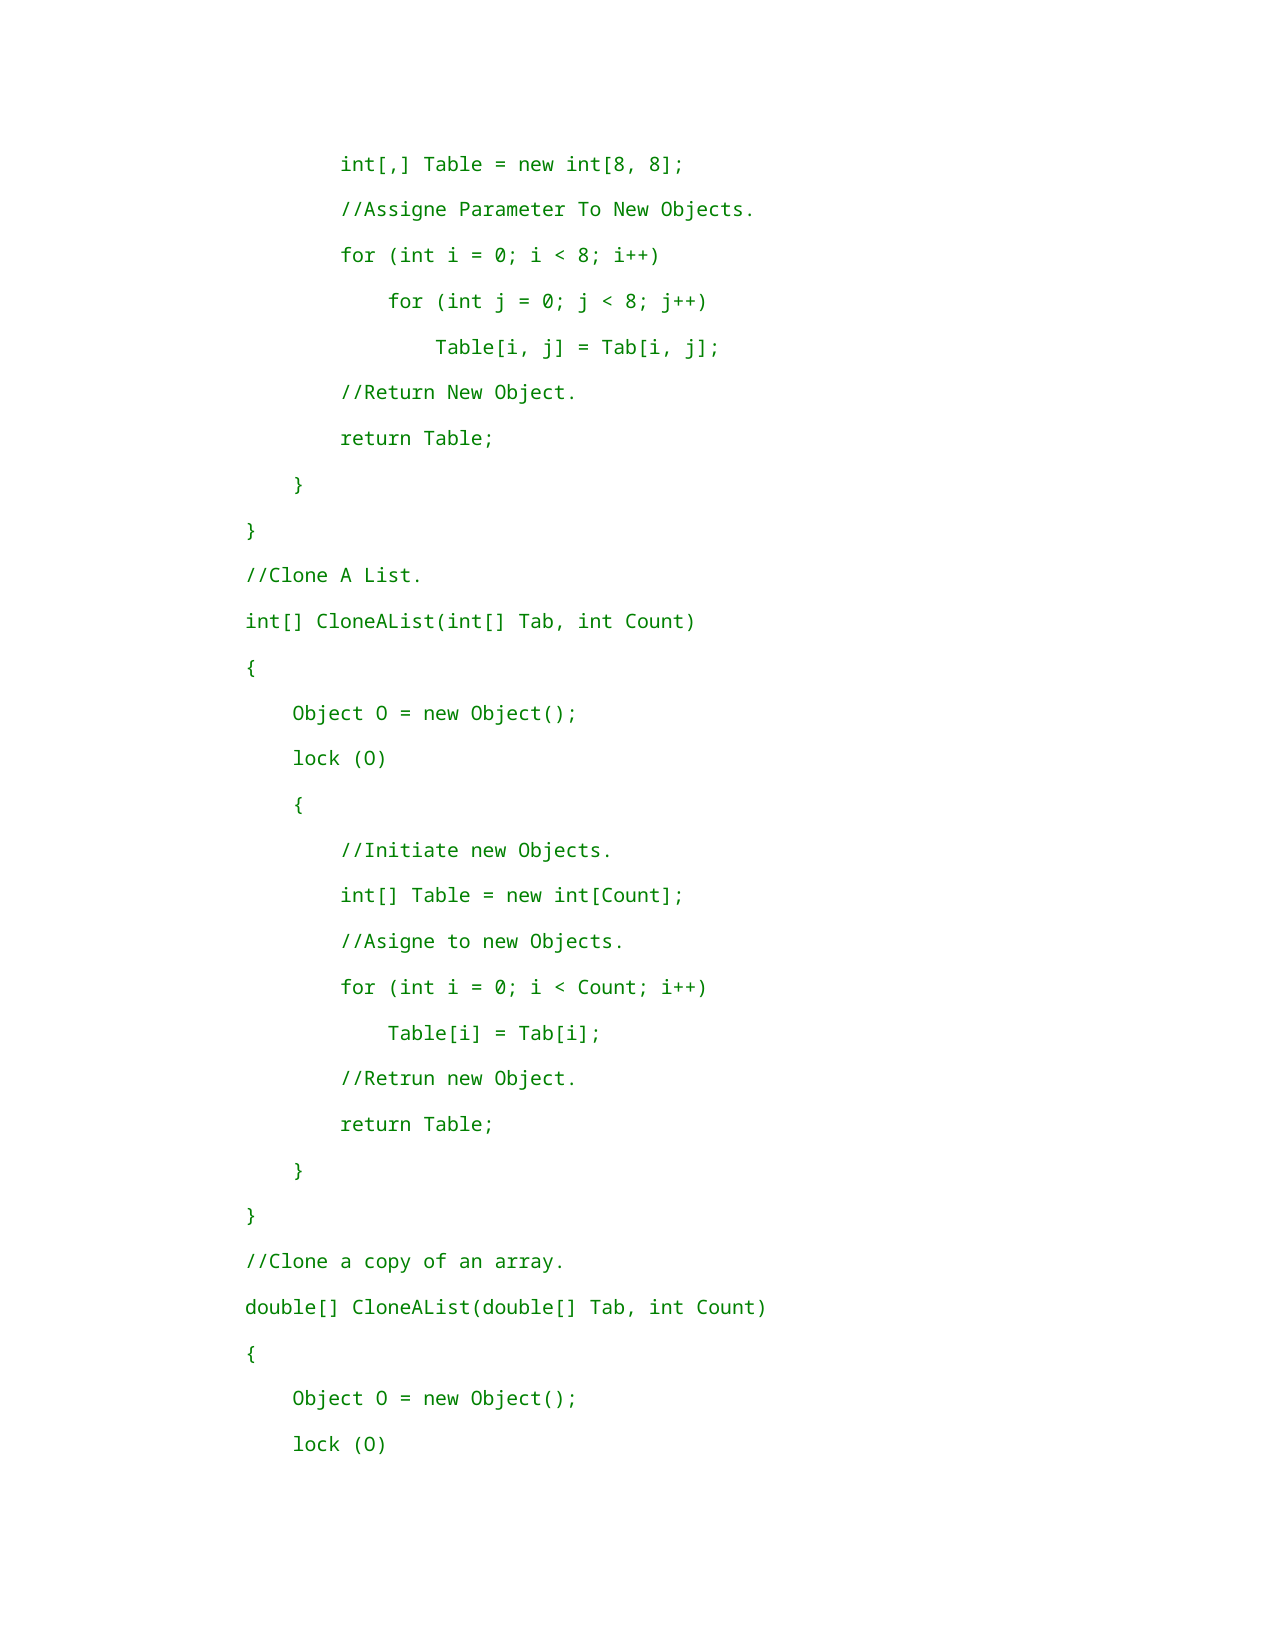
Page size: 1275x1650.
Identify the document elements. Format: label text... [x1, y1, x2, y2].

text Table[i, j] = Tab[i, j]; [150, 333, 1125, 360]
text Table[i] = Tab[i]; [150, 1019, 1125, 1046]
text { [150, 653, 1125, 680]
text return Table; [150, 1110, 1125, 1137]
text lock (O) [150, 744, 1125, 771]
text //Clone A List. [150, 562, 1125, 588]
text int[] CloneAList(int[] Tab, int Count) [150, 607, 1125, 634]
text //Assigne Parameter To New Objects. [150, 196, 1125, 223]
text for (int i = 0; i < Count; i++) [150, 973, 1125, 1000]
text int[,] Table = new int[8, 8]; [150, 150, 1125, 177]
text for (int j = 0; j < 8; j++) [150, 287, 1125, 314]
text { [150, 790, 1125, 817]
text } [150, 1156, 1125, 1183]
text return Table; [150, 424, 1125, 451]
text } [150, 516, 1125, 543]
text double[] CloneAList(double[] Tab, int Count) [150, 1293, 1125, 1320]
text lock (O) [150, 1430, 1125, 1457]
text //Retrun new Object. [150, 1064, 1125, 1092]
text //Initiate new Objects. [150, 836, 1125, 863]
text } [150, 1202, 1125, 1229]
text //Clone a copy of an array. [150, 1247, 1125, 1274]
text } [150, 470, 1125, 497]
text int[] Table = new int[Count]; [150, 882, 1125, 909]
text for (int i = 0; i < 8; i++) [150, 241, 1125, 268]
text Object O = new Object(); [150, 699, 1125, 726]
text //Return New Object. [150, 379, 1125, 406]
text Object O = new Object(); [150, 1385, 1125, 1412]
text //Asigne to new Objects. [150, 927, 1125, 954]
text { [150, 1339, 1125, 1366]
